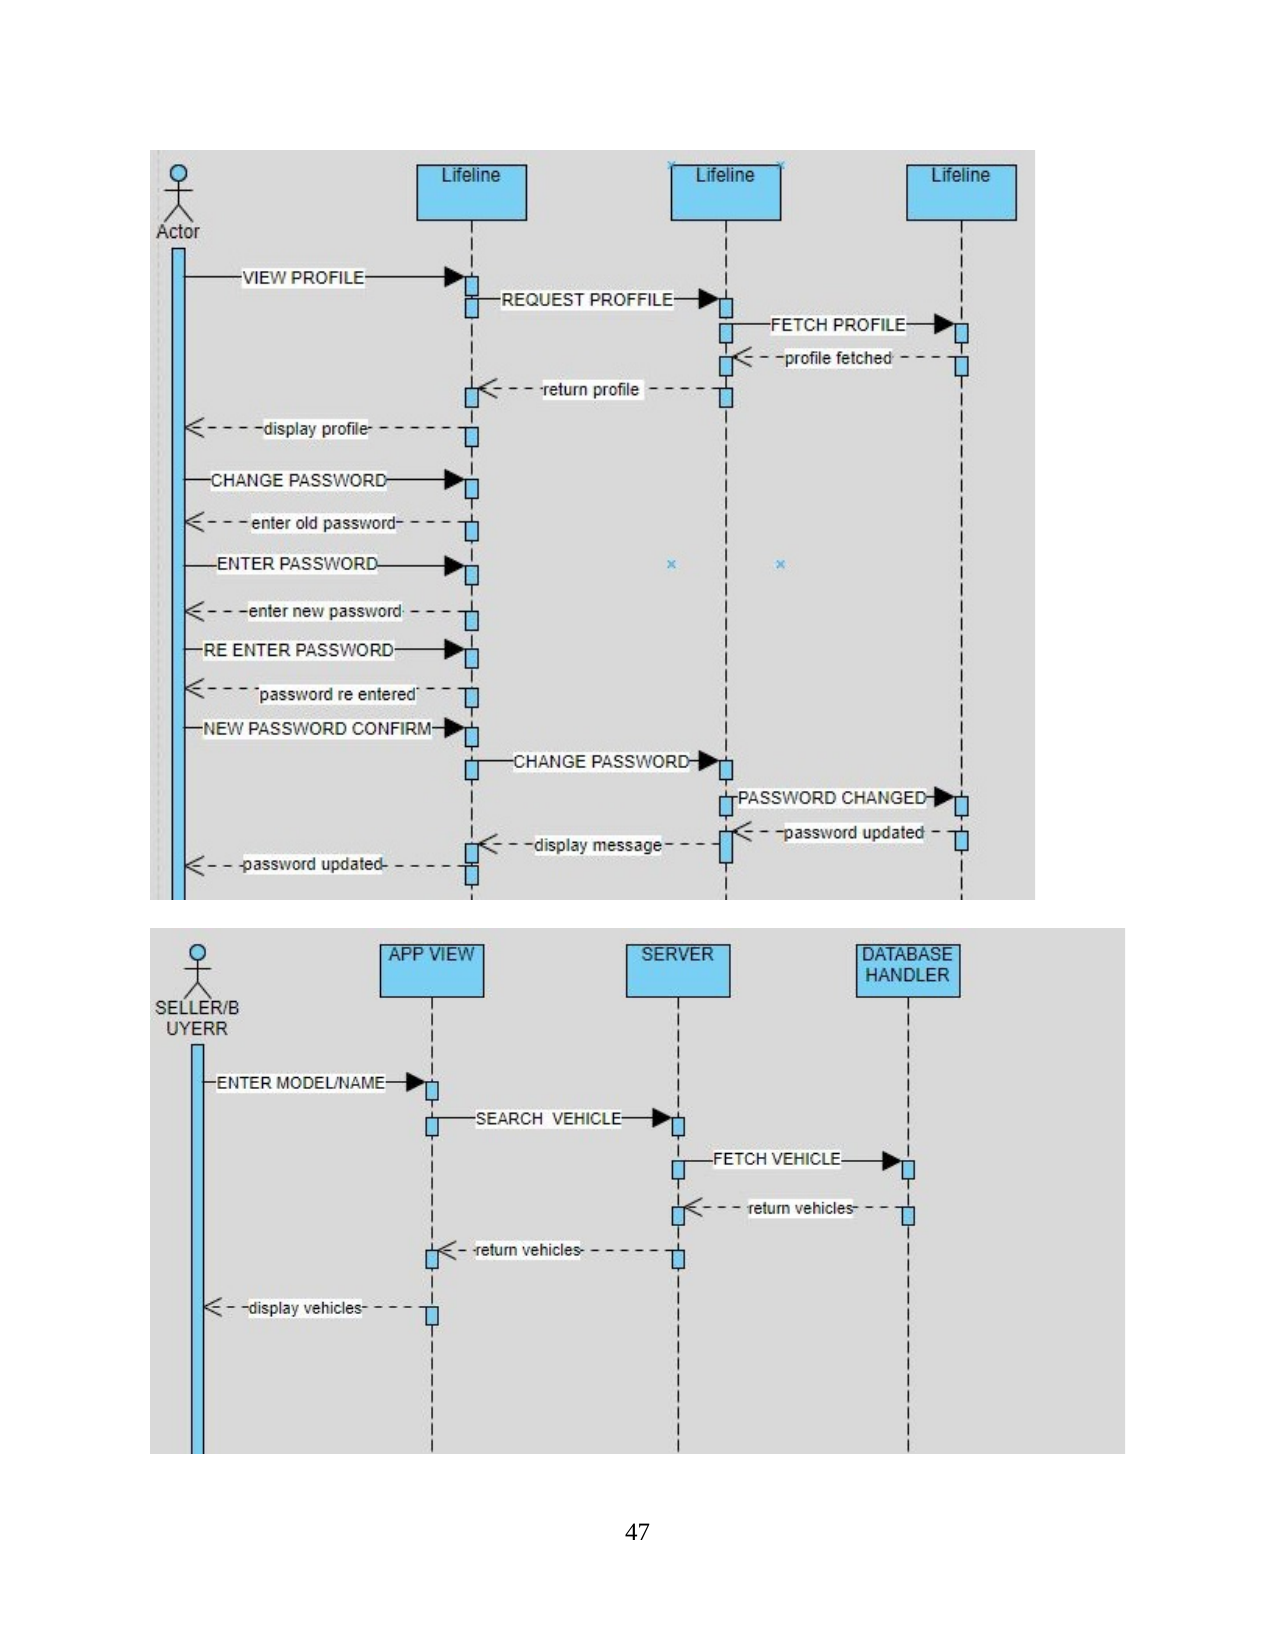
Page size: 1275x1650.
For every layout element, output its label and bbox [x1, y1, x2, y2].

picture [150, 928, 1125, 1454]
picture [150, 150, 1035, 900]
